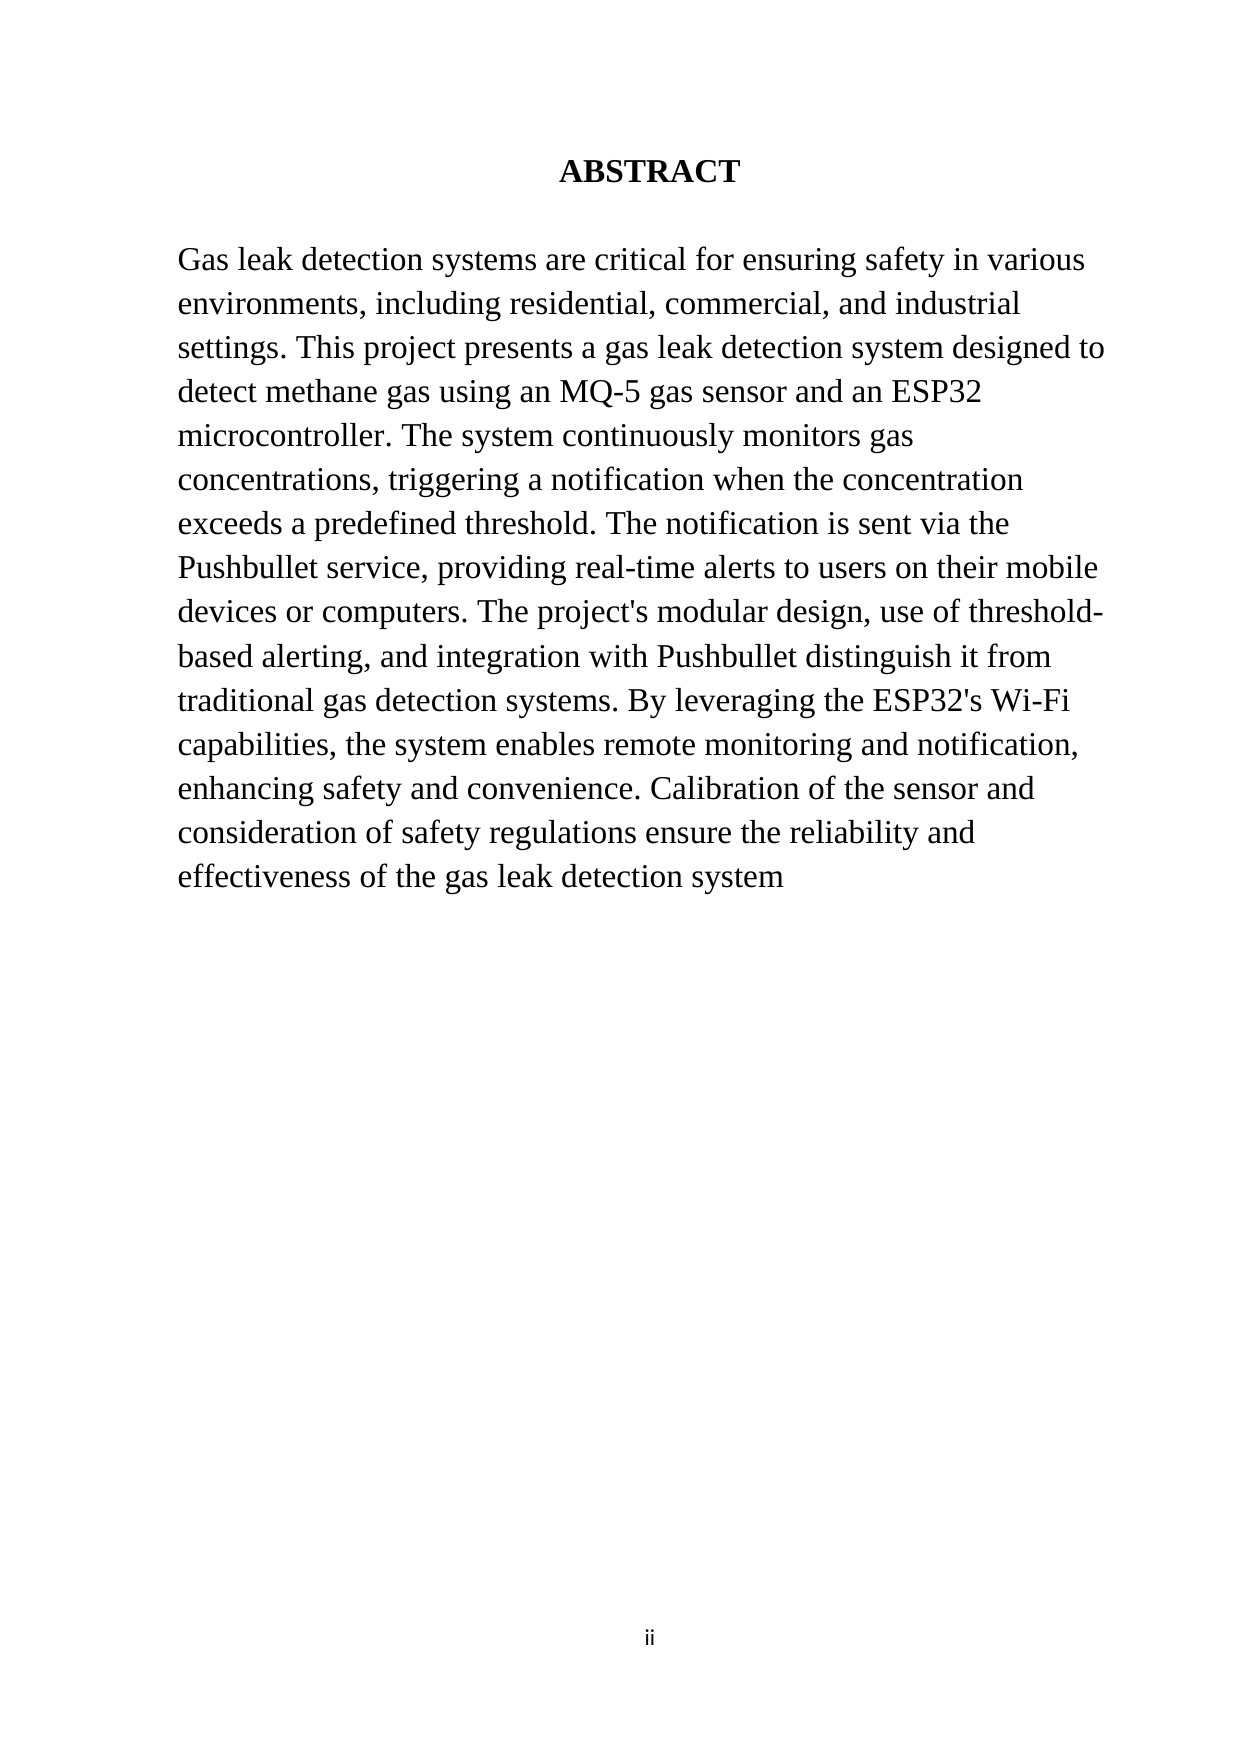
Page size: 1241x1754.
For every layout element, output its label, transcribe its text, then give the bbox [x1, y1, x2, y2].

text Gas leak detection systems are critical for ensuring safety in various environments, including residential, commercial, and industrial settings. This project presents a gas leak detection system designed to detect methane gas using an MQ-5 gas sensor and an ESP32 microcontroller. The system continuously monitors gas concentrations, triggering a notification when the concentration exceeds a predefined threshold. The notification is sent via the Pushbullet service, providing real-time alerts to users on their mobile devices or computers. The project's modular design, use of threshold-based alerting, and integration with Pushbullet distinguish it from traditional gas detection systems. By leveraging the ESP32's Wi-Fi capabilities, the system enables remote monitoring and notification, enhancing safety and convenience. Calibration of the sensor and consideration of safety regulations ensure the reliability and effectiveness of the gas leak detection system [177, 239, 1122, 894]
text ABSTRACT [177, 151, 1122, 189]
